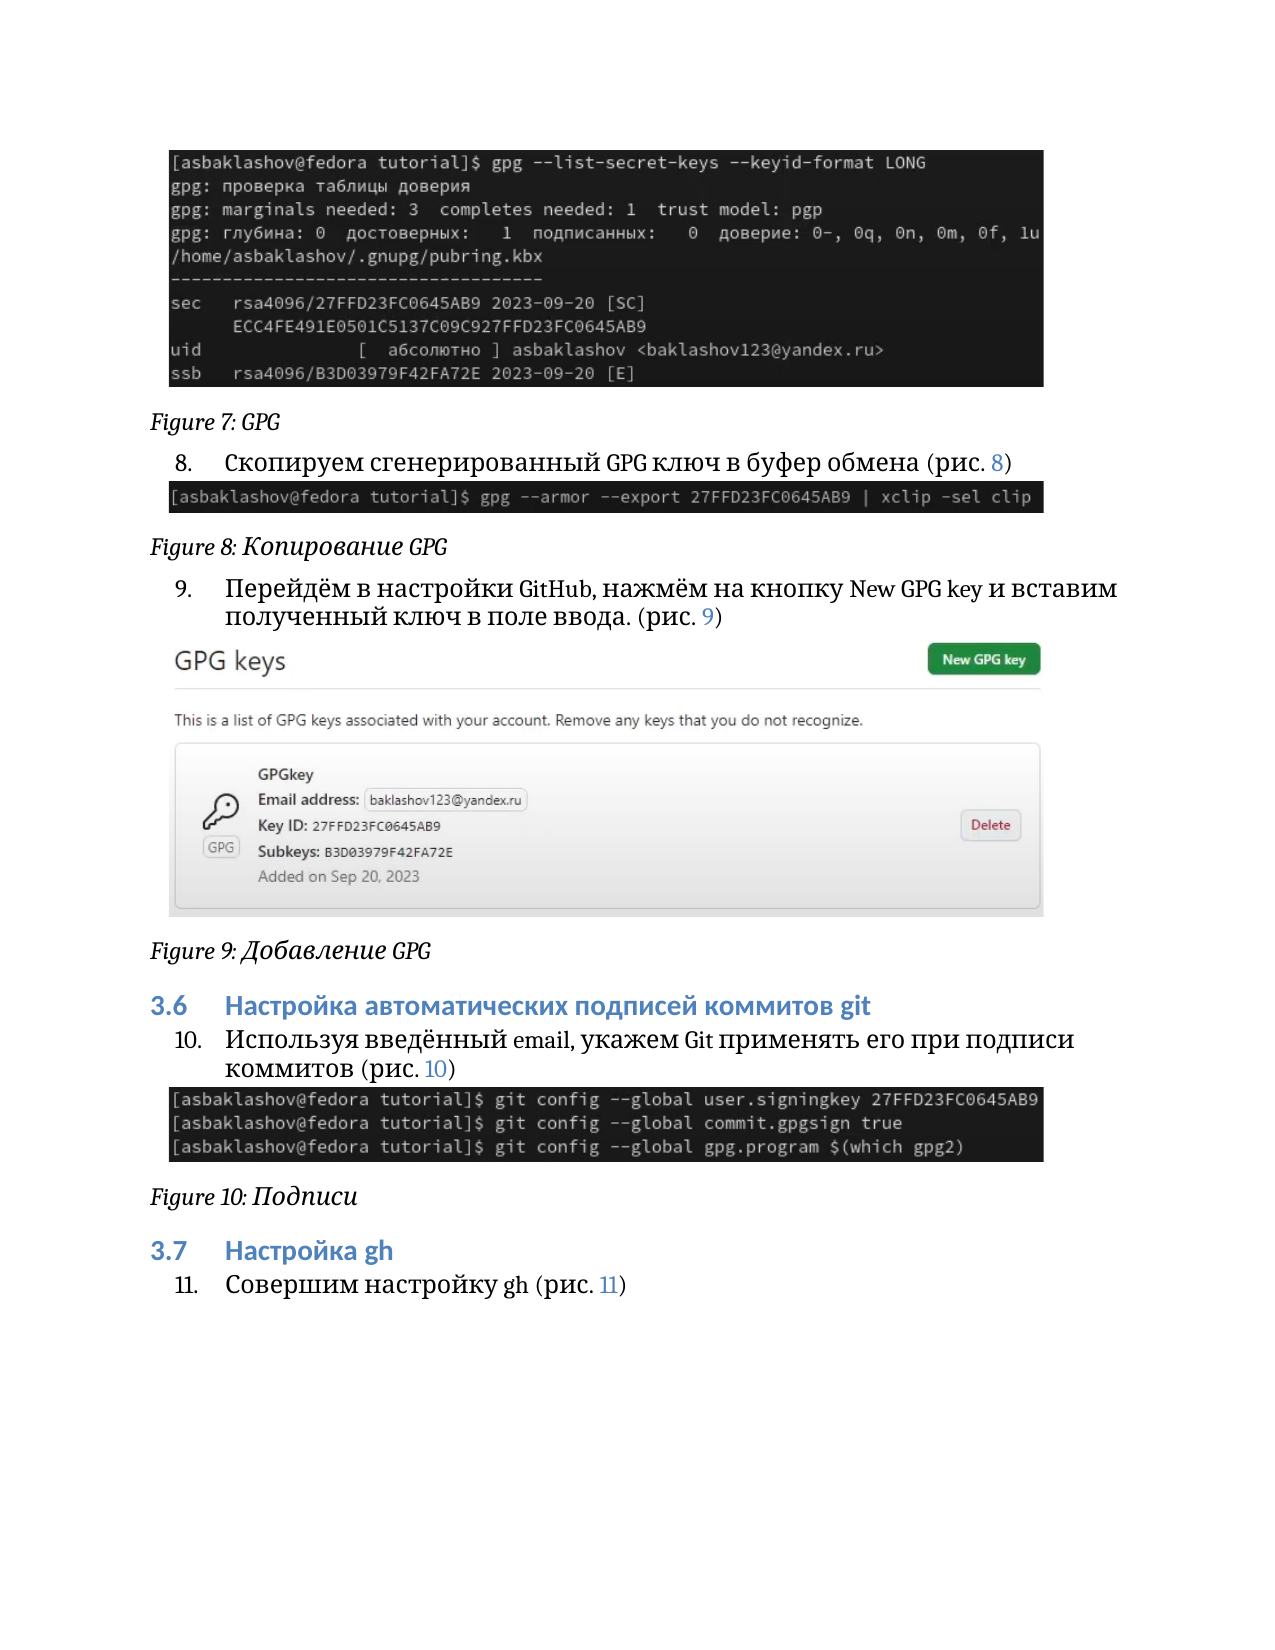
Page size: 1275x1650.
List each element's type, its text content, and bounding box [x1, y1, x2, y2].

list Используя введённый email, укажем Git применять его при подписи коммитов (рис. 10) [175, 1026, 1125, 1083]
text Figure 8: Копирование GPG [150, 533, 1125, 562]
list Cкопируем сгенерированный GPG ключ в буфер обмена (рис. 8) [175, 449, 1125, 477]
list Перейдём в настройки GitHub, нажмём на кнопку New GPG key и вставим полученный ключ в поле ввода. (рис. 9) [175, 574, 1125, 632]
picture [168, 635, 1044, 917]
list Совершим настройку gh (рис. 11) [175, 1271, 1125, 1300]
subtitle 3.6 Настройка автоматических подписей коммитов git [150, 987, 1125, 1022]
picture [168, 1087, 1044, 1162]
text Figure 7: GPG [150, 407, 1125, 436]
text Figure 10: Подписи [150, 1182, 1125, 1211]
text Figure 9: Добавление GPG [150, 937, 1125, 966]
picture [168, 150, 1044, 387]
subtitle 3.7 Настройка gh [150, 1232, 1125, 1268]
picture [168, 481, 1044, 513]
